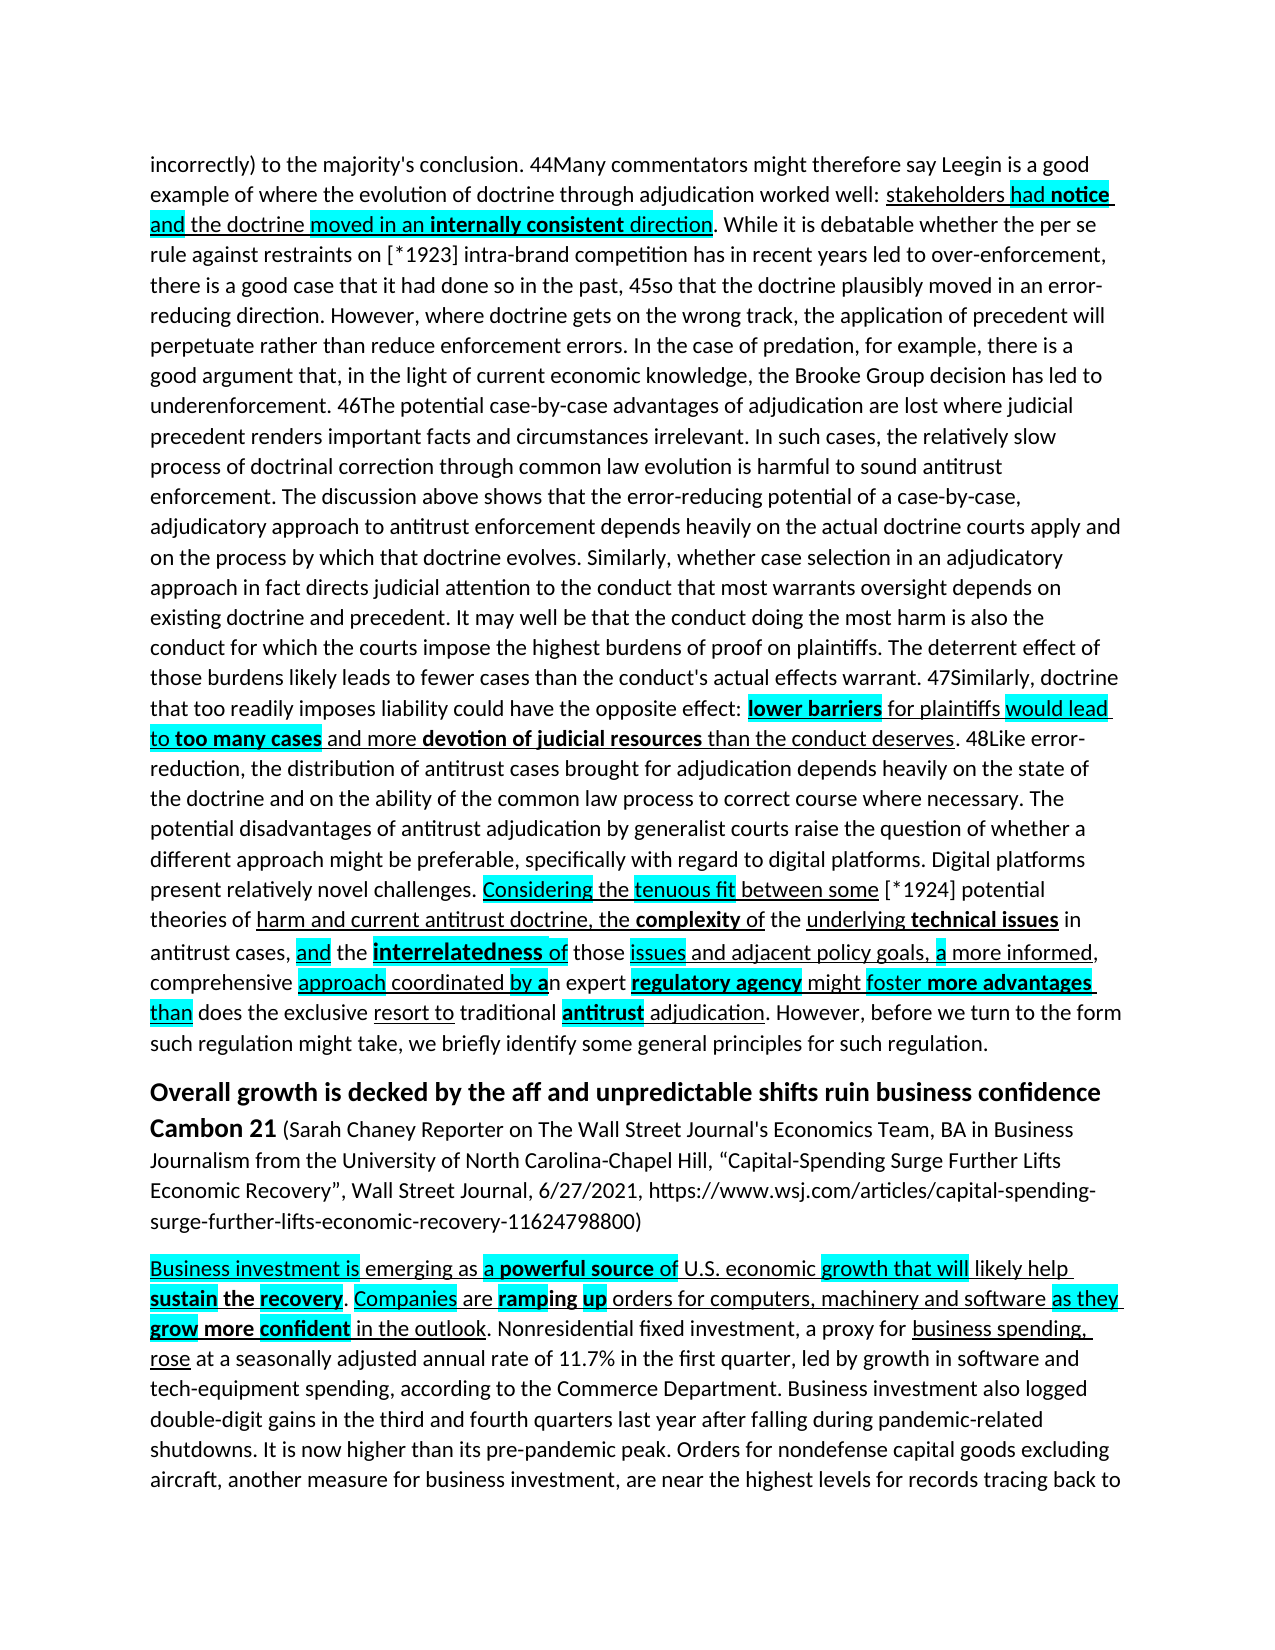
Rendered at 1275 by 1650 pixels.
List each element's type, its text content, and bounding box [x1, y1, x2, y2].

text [150, 150, 1125, 1057]
subtitle Overall growth is decked by the aff and unpredictable shifts ruin business confidence [150, 1076, 1125, 1109]
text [150, 1254, 1125, 1493]
text Cambon 21 (Sarah Chaney Reporter on The Wall Street Journal's Economics Team, BA in Business Journalism from the University of North Carolina-Chapel Hill, “Capital-Spending Surge Further Lifts Economic Recovery”, Wall Street Journal, 6/27/2021, https://www.wsj.com/articles/capital-spending-surge-further-lifts-economic-recovery-11624798800) [150, 1111, 1125, 1235]
